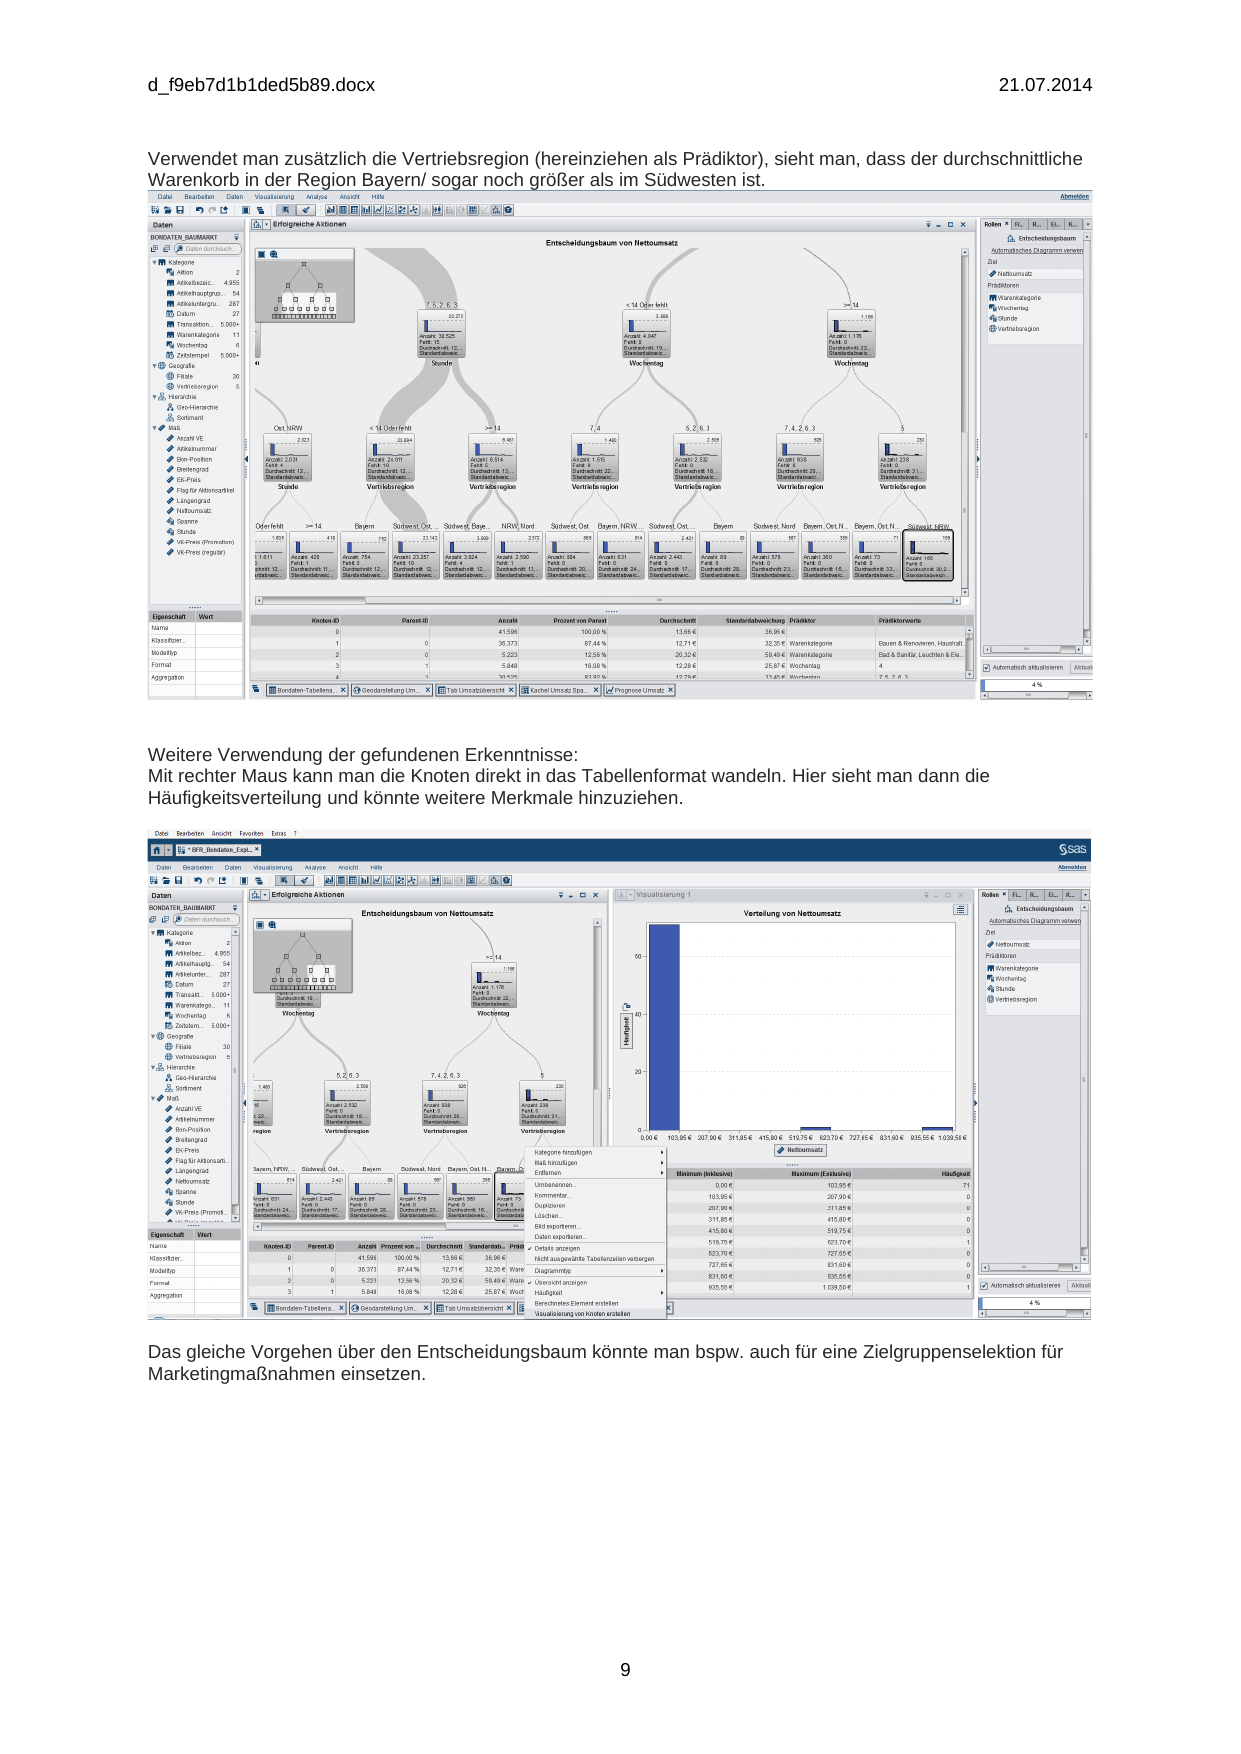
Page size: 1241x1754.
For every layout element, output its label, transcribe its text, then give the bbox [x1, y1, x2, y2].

text Mit rechter Maus kann man die Knoten direkt in das Tabellenformat wandeln. Hier sieht man dann die Häufigkeitsverteilung und könnte weitere Merkmale hinzuziehen. [148, 765, 1093, 808]
text Das gleiche Vorgehen über den Entscheidungsbaum könnte man bspw. auch für eine Zielgruppenselektion für Marketingmaßnahmen einsetzen. [148, 1341, 1093, 1384]
text Weitere Verwendung der gefundenen Erkenntnisse: [148, 743, 1093, 765]
picture [147, 190, 1093, 701]
picture [147, 829, 1091, 1320]
text Verwendet man zusätzlich die Vertriebsregion (hereinziehen als Prädiktor), sieht man, dass der durchschnittliche Warenkorb in der Region Bayern/ sogar noch größer als im Südwesten ist. [148, 148, 1093, 190]
